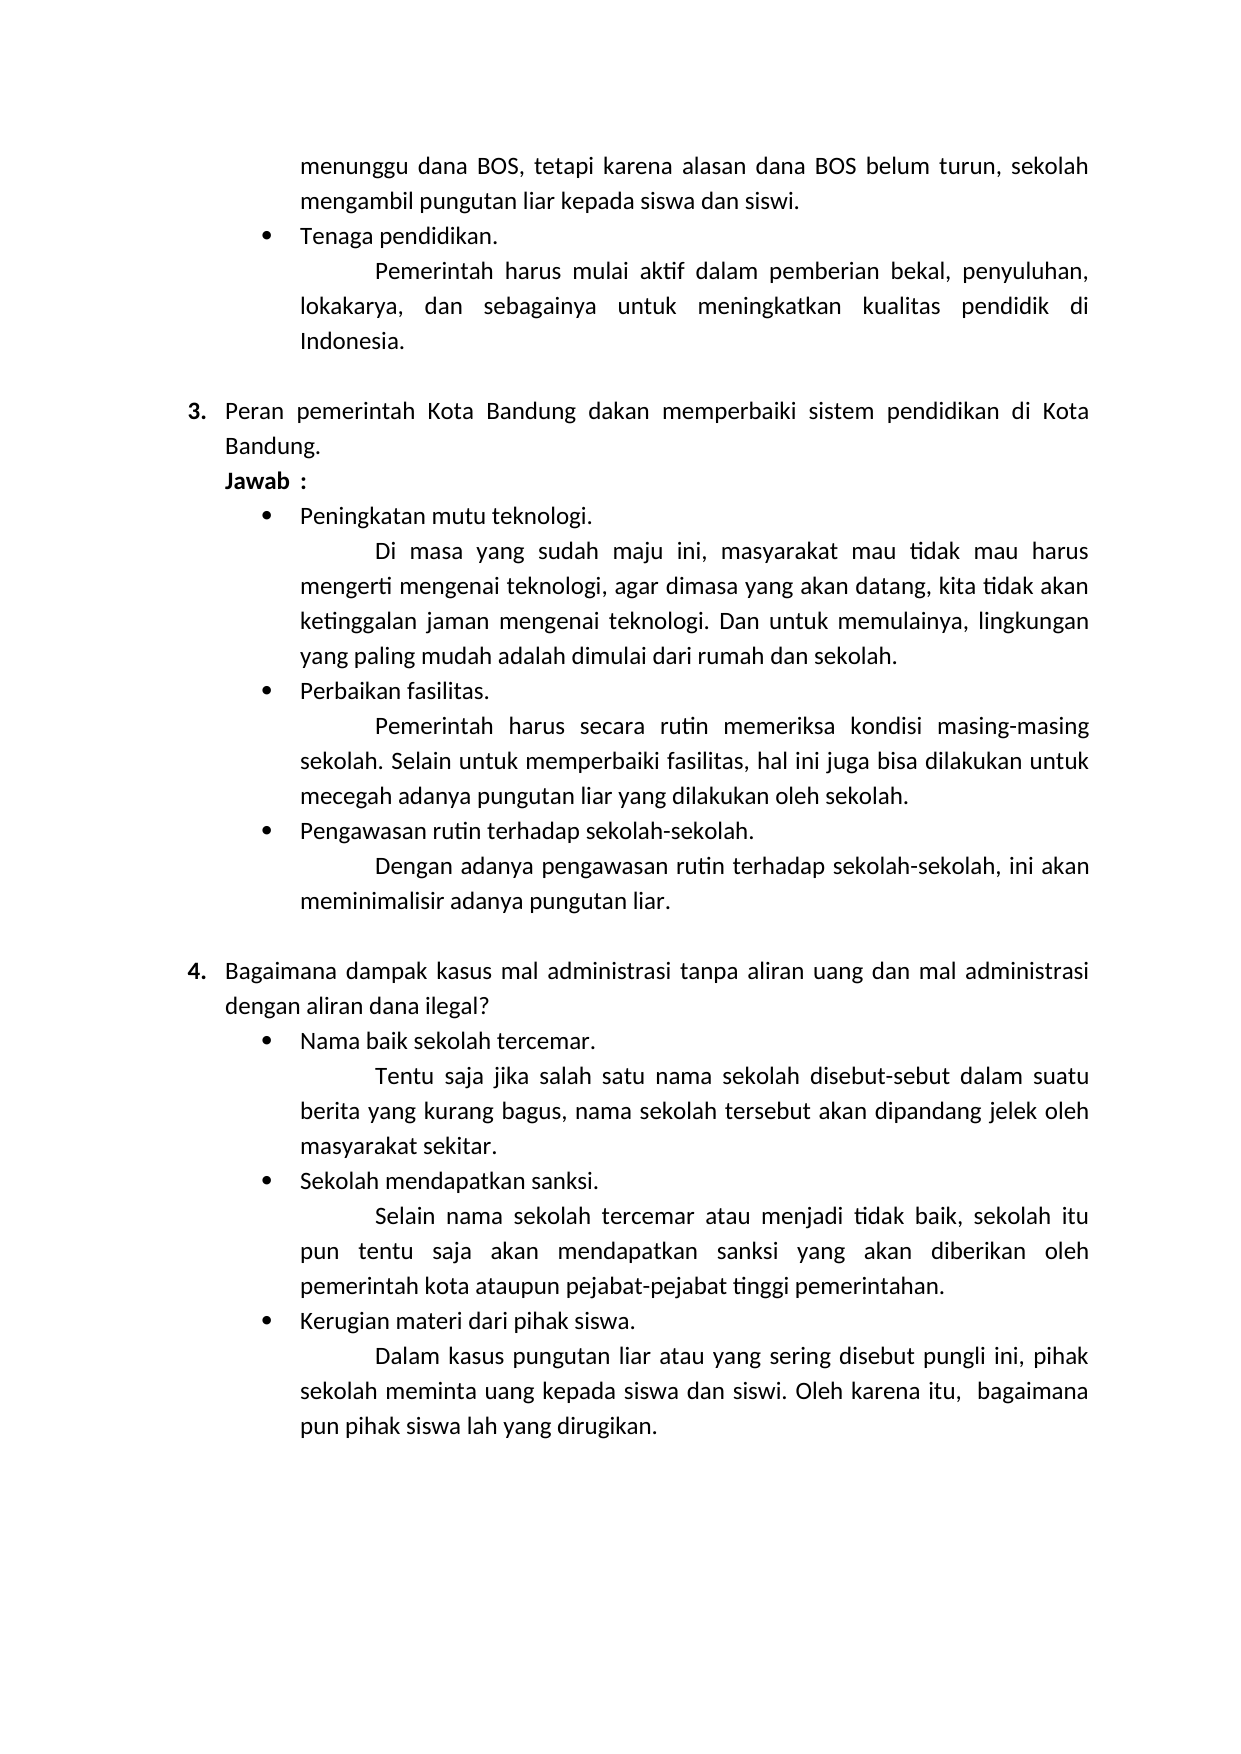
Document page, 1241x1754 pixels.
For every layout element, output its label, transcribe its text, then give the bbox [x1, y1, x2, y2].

list Bagaimana dampak kasus mal administrasi tanpa aliran uang dan mal administrasi dengan aliran dana ilegal? [187, 955, 1090, 1021]
list Pemerintah harus mulai aktif dalam pemberian bekal, penyuluhan, lokakarya, dan sebagainya untuk meningkatkan kualitas pendidik di Indonesia. [300, 255, 1090, 356]
list Tentu saja jika salah satu nama sekolah disebut-sebut dalam suatu berita yang kurang bagus, nama sekolah tersebut akan dipandang jelek oleh masyarakat sekitar. [300, 1060, 1090, 1161]
list Selain nama sekolah tercemar atau menjadi tidak baik, sekolah itu pun tentu saja akan mendapatkan sanksi yang akan diberikan oleh pemerintah kota ataupun pejabat-pejabat tinggi pemerintahan. [300, 1200, 1090, 1301]
list Dalam kasus pungutan liar atau yang sering disebut pungli ini, pihak sekolah meminta uang kepada siswa dan siswi. Oleh karena itu, bagaimana pun pihak siswa lah yang dirugikan. [300, 1340, 1090, 1441]
list Pemerintah harus secara rutin memeriksa kondisi masing-masing sekolah. Selain untuk memperbaiki fasilitas, hal ini juga bisa dilakukan untuk mecegah adanya pungutan liar yang dilakukan oleh sekolah. [300, 710, 1090, 811]
list Nama baik sekolah tercemar. [262, 1025, 1090, 1056]
list Dengan adanya pengawasan rutin terhadap sekolah-sekolah, ini akan meminimalisir adanya pungutan liar. [300, 850, 1090, 916]
list Pengawasan rutin terhadap sekolah-sekolah. [262, 815, 1090, 846]
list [300, 150, 1090, 216]
list Peningkatan mutu teknologi. [262, 500, 1090, 531]
list Kerugian materi dari pihak siswa. [262, 1305, 1090, 1336]
list Peran pemerintah Kota Bandung dakan memperbaiki sistem pendidikan di Kota Bandung. [187, 395, 1090, 461]
list Jawab : [225, 465, 1090, 496]
list Tenaga pendidikan. [262, 220, 1090, 251]
list Perbaikan fasilitas. [262, 675, 1090, 706]
list Di masa yang sudah maju ini, masyarakat mau tidak mau harus mengerti mengenai teknologi, agar dimasa yang akan datang, kita tidak akan ketinggalan jaman mengenai teknologi. Dan untuk memulainya, lingkungan yang paling mudah adalah dimulai dari rumah dan sekolah. [300, 535, 1090, 671]
list Sekolah mendapatkan sanksi. [262, 1165, 1090, 1196]
